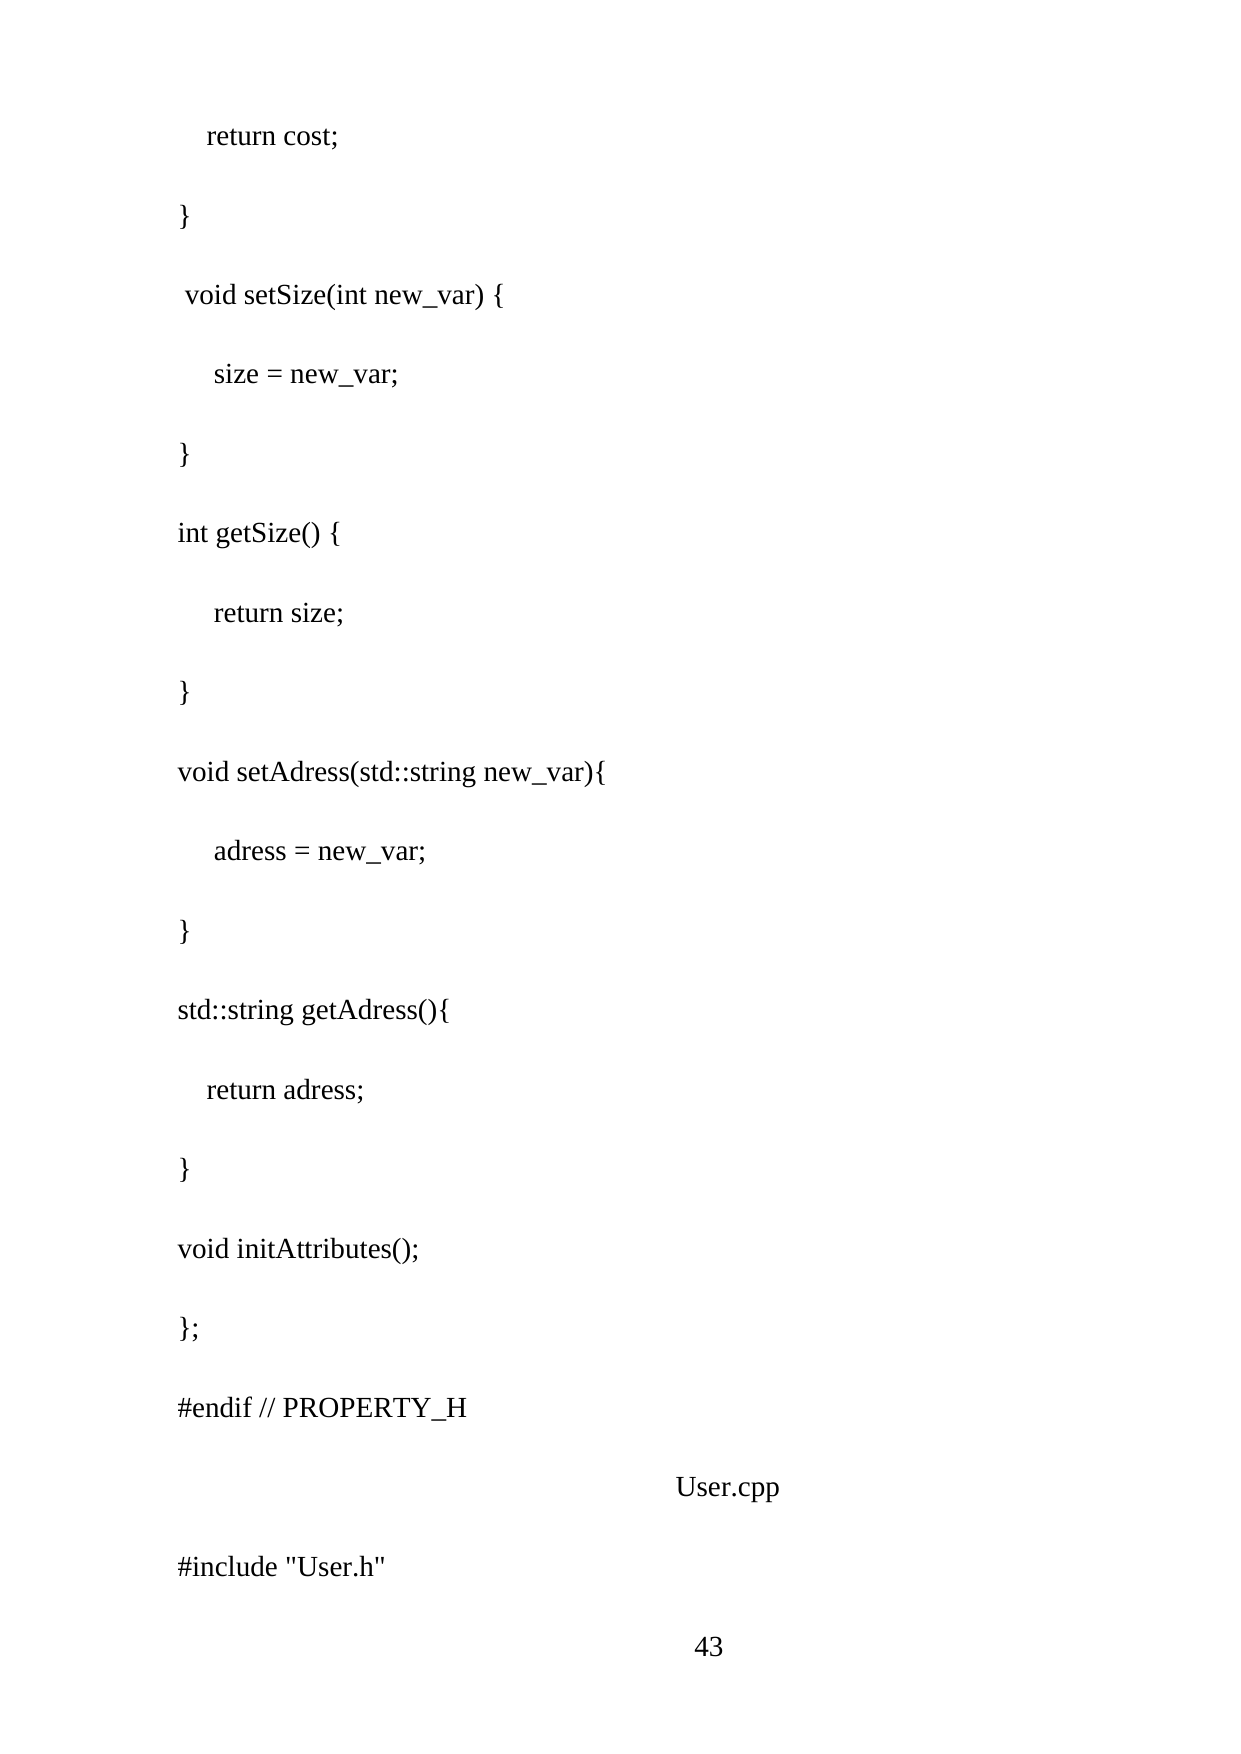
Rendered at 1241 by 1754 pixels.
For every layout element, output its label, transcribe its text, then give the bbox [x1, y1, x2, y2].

text size = new_var; [177, 357, 1152, 390]
text void initAttributes(); [177, 1231, 1152, 1264]
text User.cpp [215, 1469, 1152, 1503]
text std::string getAdress(){ [177, 992, 1152, 1026]
text #endif // PROPERTY_H [177, 1390, 1152, 1423]
text return adress; [177, 1072, 1152, 1105]
text int getSize() { [177, 516, 1152, 549]
text #include "User.h" [177, 1549, 1152, 1582]
text } [177, 913, 1152, 946]
text } [177, 674, 1152, 708]
text adress = new_var; [177, 833, 1152, 867]
text return cost; [177, 118, 1152, 152]
text void setSize(int new_var) { [177, 277, 1152, 311]
text void setAdress(std::string new_var){ [177, 754, 1152, 787]
text return size; [177, 595, 1152, 628]
text } [177, 1151, 1152, 1185]
text } [177, 436, 1152, 469]
text }; [177, 1310, 1152, 1344]
text } [177, 198, 1152, 231]
